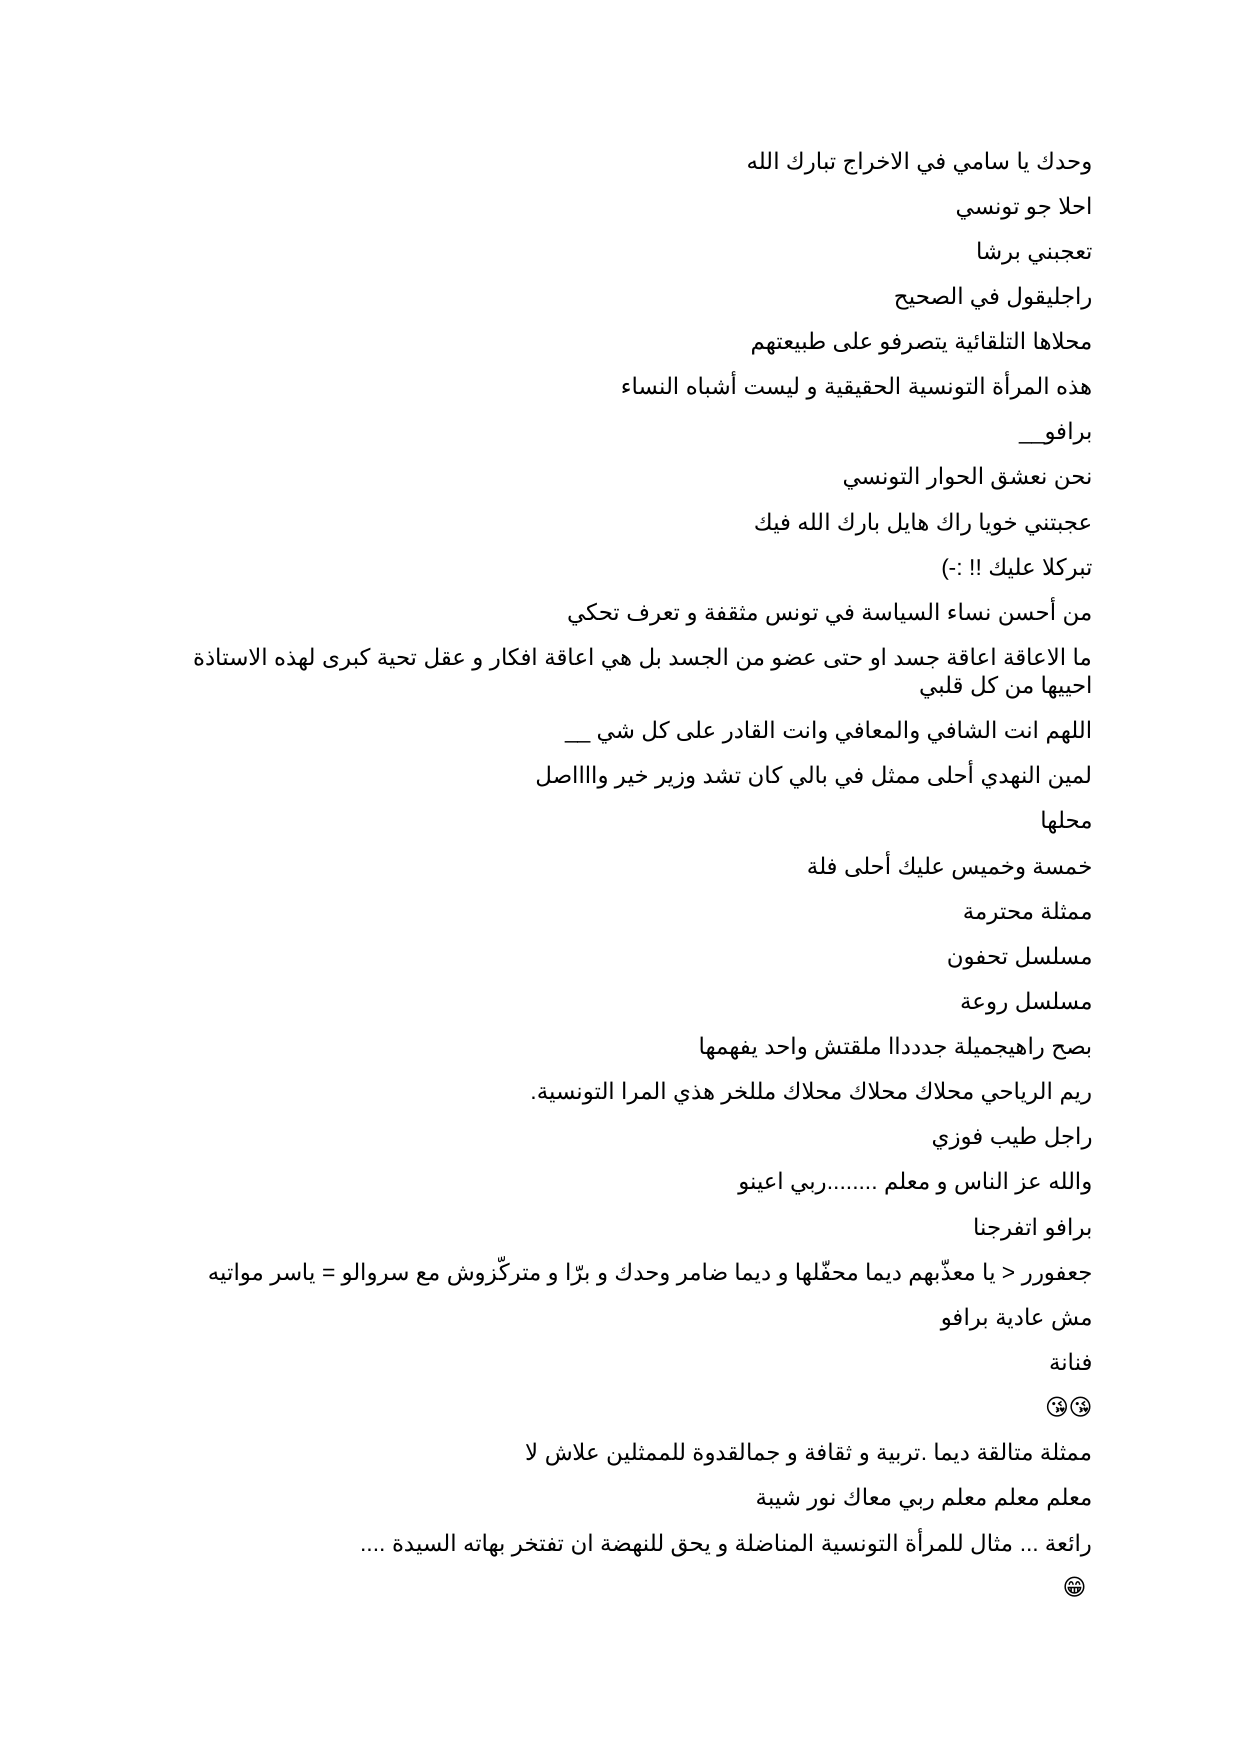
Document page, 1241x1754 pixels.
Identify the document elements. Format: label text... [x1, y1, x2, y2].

text محلاها التلقائية يتصرفو على طبيعتهم [148, 328, 1093, 354]
text بصح راهيجميلة جددداا ملقتش واحد يفهمها [148, 1033, 1093, 1059]
text من أحسن نساء السياسة في تونس مثقفة و تعرف تحكي [148, 599, 1093, 625]
text رائعة ... مثال للمرأة التونسية المناضلة و يحق للنهضة ان تفتخر بهاته السيدة .... [148, 1529, 1093, 1556]
text ممثلة محترمة [148, 898, 1093, 924]
text برافو__ [148, 418, 1093, 444]
text مسلسل روعة [148, 988, 1093, 1014]
text هذه المرأة التونسية الحقيقية و ليست أشباه النساء [148, 373, 1093, 399]
text محلها [148, 807, 1093, 834]
text خمسة وخميس عليك أحلى فلة [148, 853, 1093, 879]
text اللهم انت الشافي والمعافي وانت القادر على كل شي __ [148, 717, 1093, 744]
text مسلسل تحفون [148, 943, 1093, 969]
text فنانة [148, 1349, 1093, 1375]
text جعفورر < يا معذّبهم ديما محفّلها و ديما ضامر وحدك و برّا و متركّزوش مع سروالو = ياسر مواتيه [148, 1258, 1093, 1285]
text ممثلة متالقة ديما .تربية و ثقافة و جمالقدوة للممثلين علاش لا [148, 1439, 1093, 1466]
text برافو اتفرجنا [148, 1213, 1093, 1240]
text لمين النهدي أحلى ممثل في بالي كان تشد وزير خير وااااصل [148, 762, 1093, 789]
text احلا جو تونسي [148, 193, 1093, 219]
text راجليقول في الصحيح [148, 283, 1093, 309]
text معلم معلم معلم ربي معاك نور شيبة [148, 1484, 1093, 1511]
text والله عز الناس و معلم ........ربي اعينو [148, 1168, 1093, 1195]
text راجل طيب فوزي [148, 1123, 1093, 1149]
text نحن نعشق الحوار التونسي [148, 463, 1093, 490]
text وحدك يا سامي في الاخراج تبارك الله [148, 148, 1093, 174]
text ما الاعاقة اعاقة جسد او حتى عضو من الجسد بل هي اعاقة افكار و عقل تحية كبرى لهذه الاستاذة احييها من كل قلبي [148, 644, 1093, 698]
text تبركلا عليك !! :-) [148, 553, 1093, 580]
text تعجبني برشا [148, 238, 1093, 264]
text ريم الرياحي محلاك محلاك محلاك مللخر هذي المرا التونسية. [148, 1078, 1093, 1104]
text 😁 [148, 1574, 1093, 1601]
text مش عادية برافو [148, 1304, 1093, 1330]
text 😘😘 [148, 1394, 1093, 1421]
text عجبتني خويا راك هايل بارك الله فيك [148, 508, 1093, 535]
